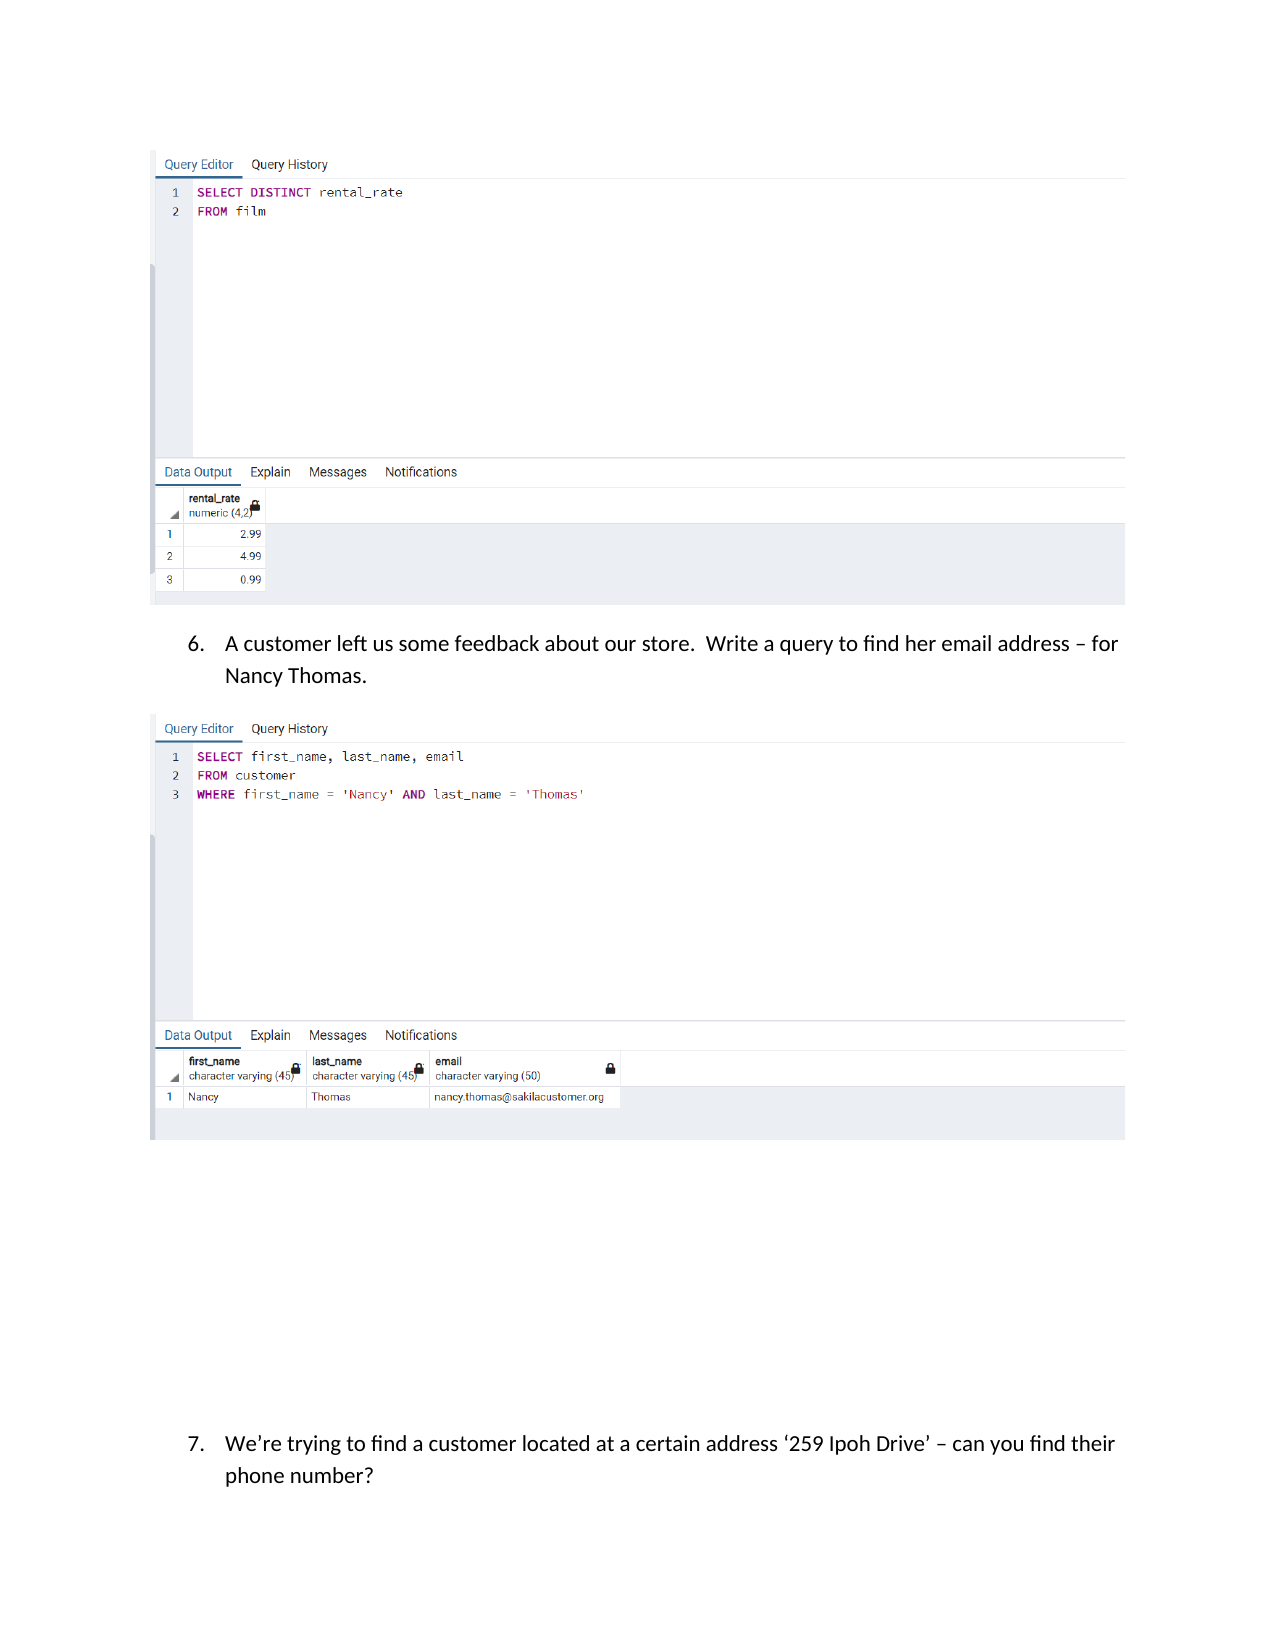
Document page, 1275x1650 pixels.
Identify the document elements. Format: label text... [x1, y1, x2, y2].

picture [150, 714, 1125, 1140]
picture [150, 150, 1125, 605]
list A customer left us some feedback about our store. Write a query to find her email address – for Nancy Thomas. [187, 629, 1125, 689]
list We’re trying to find a customer located at a certain address ‘259 Ipoh Drive’ – can you find their phone number? [187, 1429, 1125, 1490]
